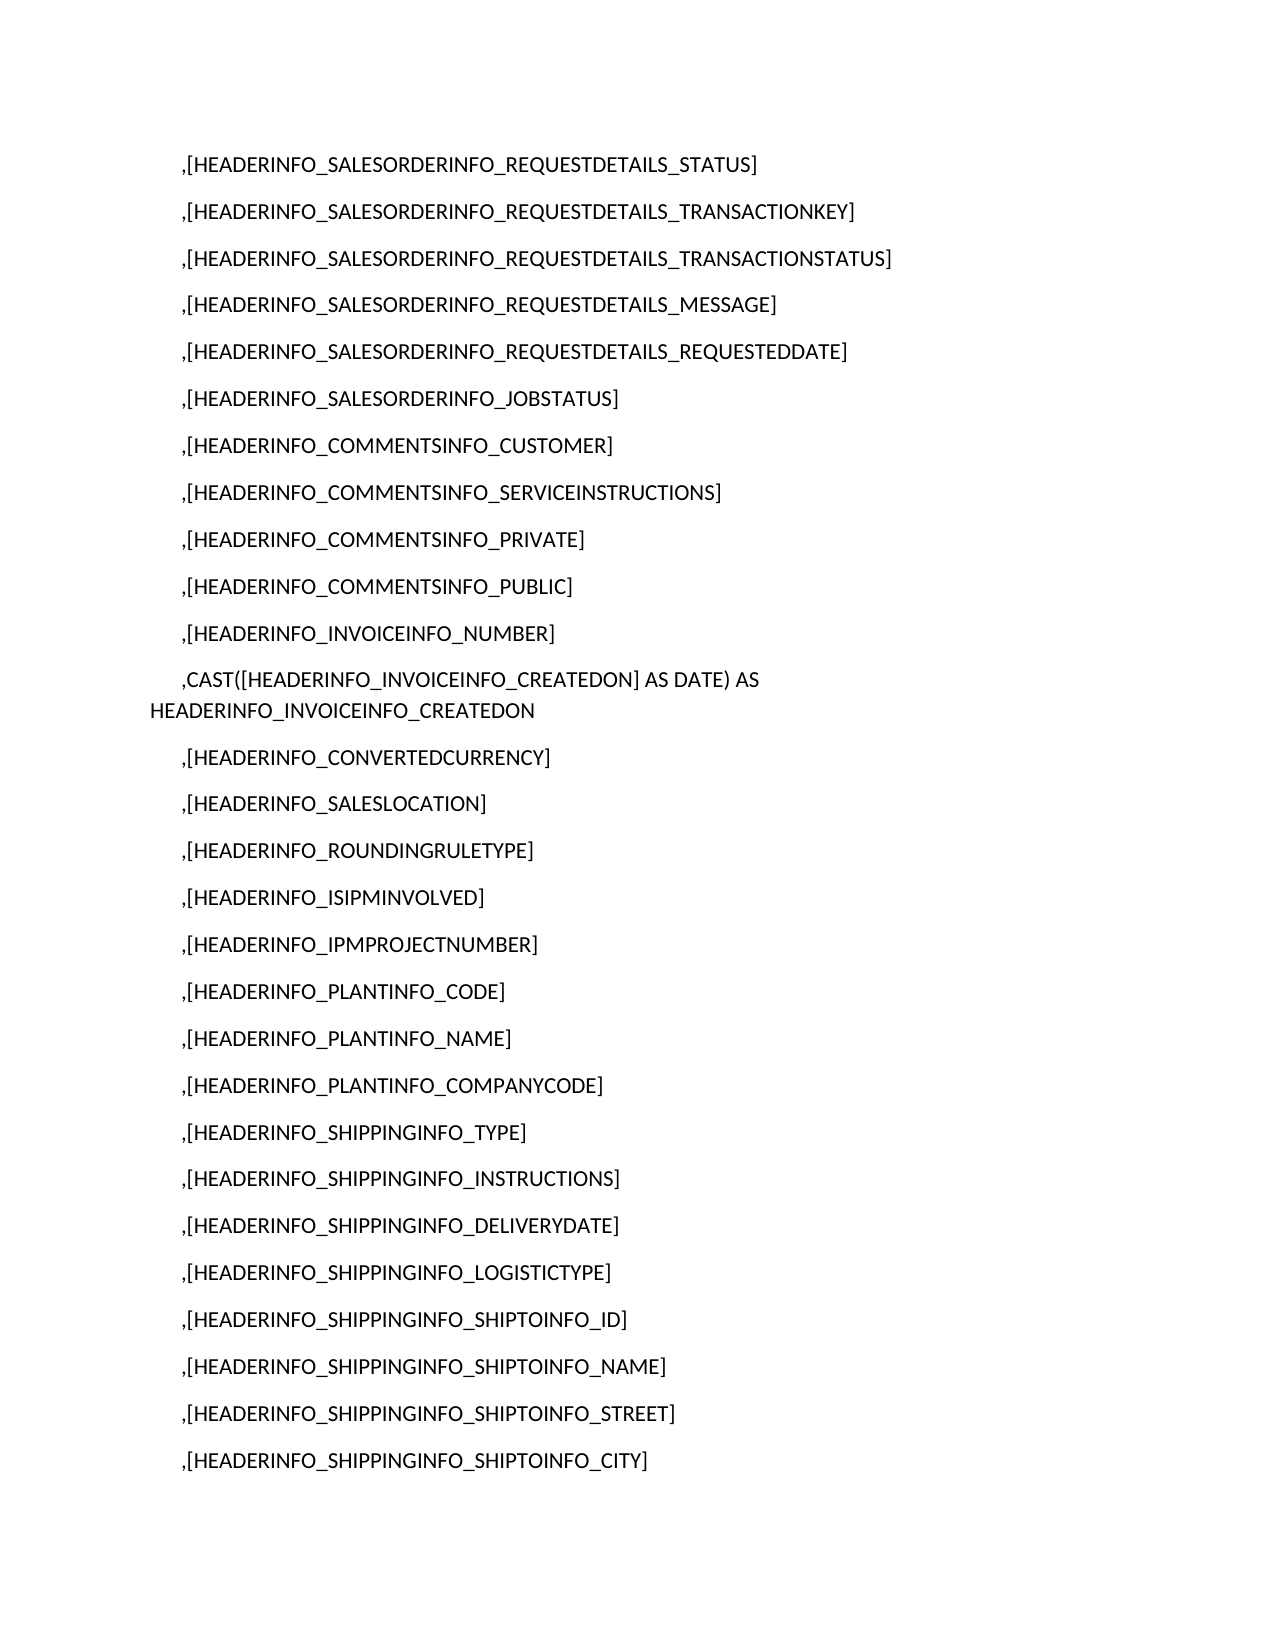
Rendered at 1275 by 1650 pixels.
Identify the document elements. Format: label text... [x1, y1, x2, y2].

text ,[HEADERINFO_INVOICEINFO_NUMBER] [150, 619, 1125, 647]
text ,[HEADERINFO_SALESLOCATION] [150, 789, 1125, 818]
text ,[HEADERINFO_SHIPPINGINFO_DELIVERYDATE] [150, 1211, 1125, 1239]
text ,[HEADERINFO_SALESORDERINFO_REQUESTDETAILS_REQUESTEDDATE] [150, 337, 1125, 366]
text ,[HEADERINFO_SALESORDERINFO_REQUESTDETAILS_TRANSACTIONSTATUS] [150, 244, 1125, 272]
text ,[HEADERINFO_PLANTINFO_NAME] [150, 1024, 1125, 1052]
text ,[HEADERINFO_COMMENTSINFO_PUBLIC] [150, 572, 1125, 600]
text ,[HEADERINFO_SALESORDERINFO_REQUESTDETAILS_TRANSACTIONKEY] [150, 197, 1125, 225]
text ,[HEADERINFO_SHIPPINGINFO_INSTRUCTIONS] [150, 1164, 1125, 1193]
text ,[HEADERINFO_PLANTINFO_COMPANYCODE] [150, 1071, 1125, 1099]
text ,[HEADERINFO_SHIPPINGINFO_TYPE] [150, 1118, 1125, 1146]
text ,[HEADERINFO_ROUNDINGRULETYPE] [150, 836, 1125, 864]
text ,[HEADERINFO_ISIPMINVOLVED] [150, 883, 1125, 911]
text ,[HEADERINFO_COMMENTSINFO_CUSTOMER] [150, 431, 1125, 459]
text ,[HEADERINFO_SHIPPINGINFO_SHIPTOINFO_STREET] [150, 1399, 1125, 1427]
text ,[HEADERINFO_SALESORDERINFO_REQUESTDETAILS_MESSAGE] [150, 291, 1125, 319]
text ,[HEADERINFO_SHIPPINGINFO_SHIPTOINFO_NAME] [150, 1352, 1125, 1380]
text ,[HEADERINFO_CONVERTEDCURRENCY] [150, 743, 1125, 771]
text ,[HEADERINFO_COMMENTSINFO_SERVICEINSTRUCTIONS] [150, 478, 1125, 506]
text ,[HEADERINFO_SHIPPINGINFO_SHIPTOINFO_CITY] [150, 1446, 1125, 1474]
text ,[HEADERINFO_SHIPPINGINFO_LOGISTICTYPE] [150, 1258, 1125, 1286]
text ,[HEADERINFO_SALESORDERINFO_JOBSTATUS] [150, 384, 1125, 412]
text ,[HEADERINFO_PLANTINFO_CODE] [150, 977, 1125, 1005]
text ,CAST([HEADERINFO_INVOICEINFO_CREATEDON] AS DATE) AS HEADERINFO_INVOICEINFO_CREATEDON [150, 666, 1125, 724]
text ,[HEADERINFO_COMMENTSINFO_PRIVATE] [150, 525, 1125, 553]
text ,[HEADERINFO_IPMPROJECTNUMBER] [150, 930, 1125, 958]
text ,[HEADERINFO_SALESORDERINFO_REQUESTDETAILS_STATUS] [150, 150, 1125, 178]
text ,[HEADERINFO_SHIPPINGINFO_SHIPTOINFO_ID] [150, 1305, 1125, 1333]
